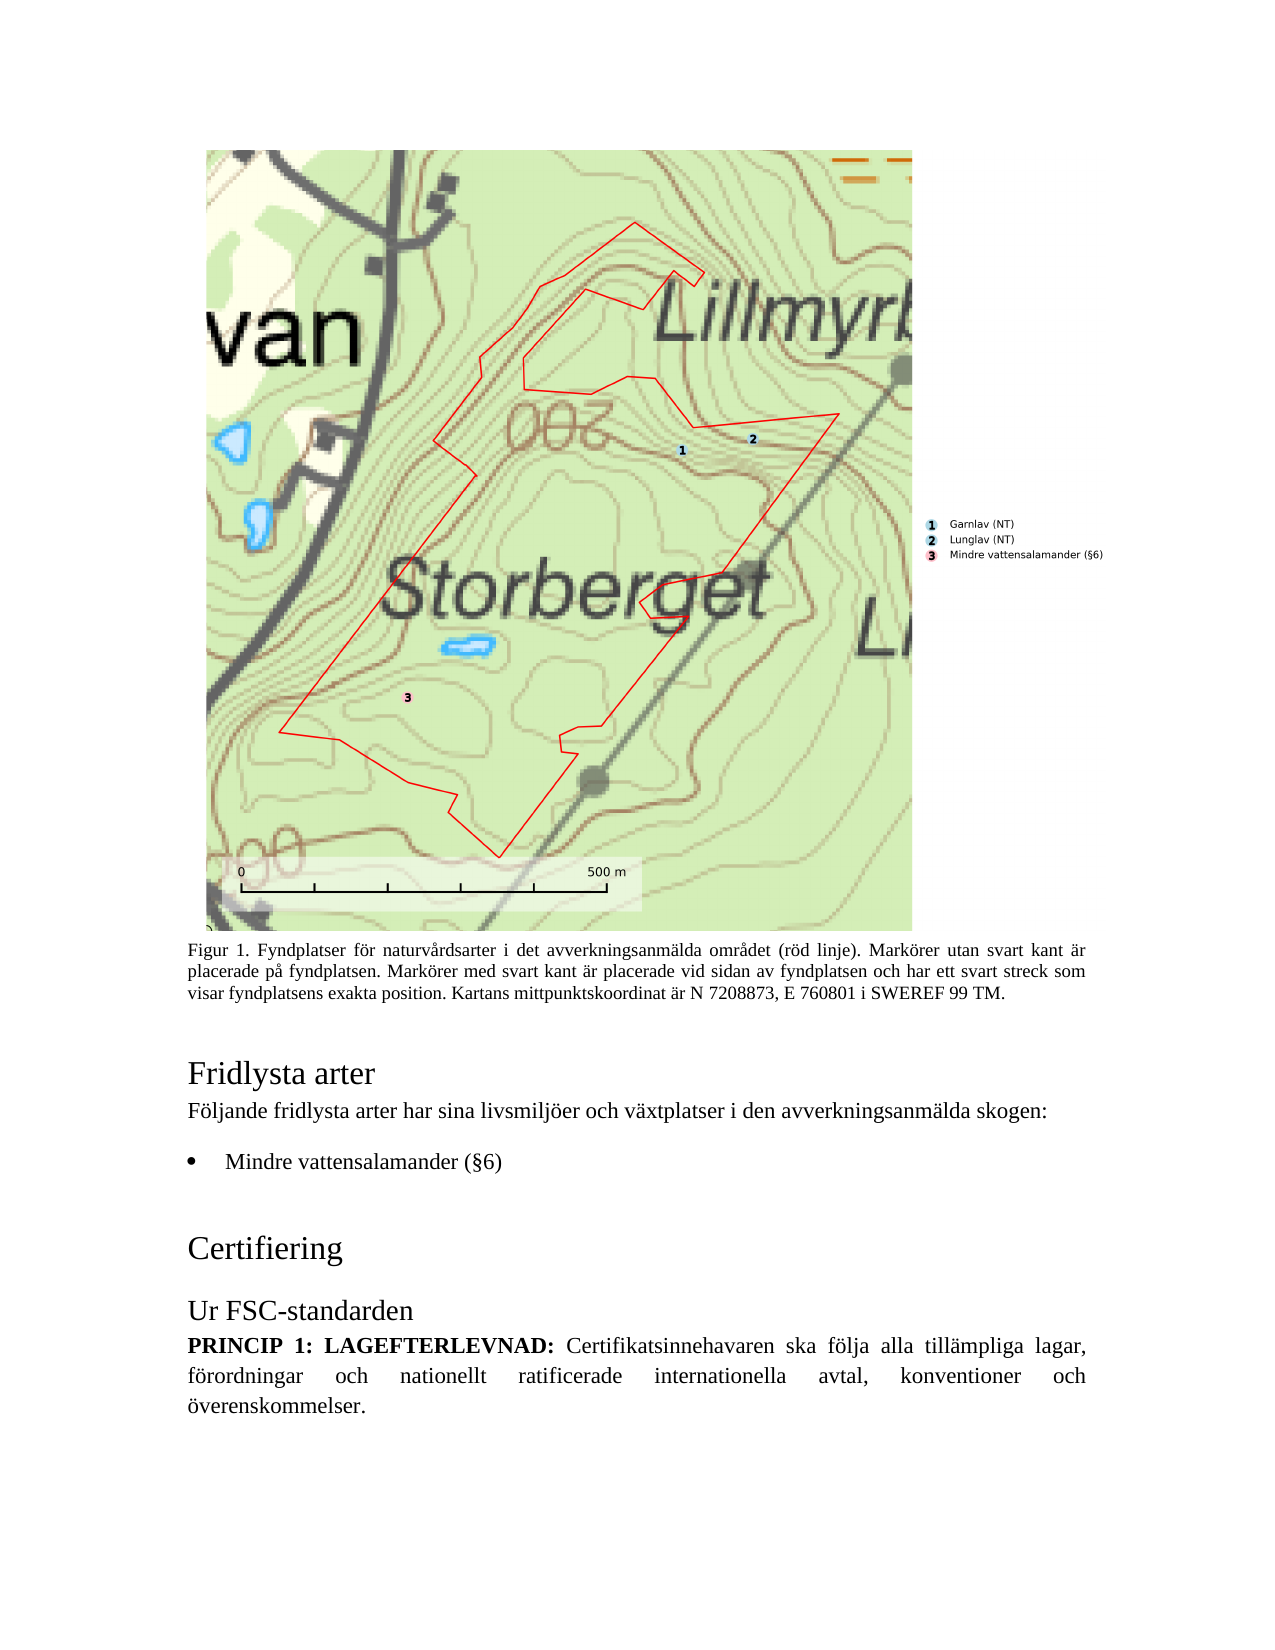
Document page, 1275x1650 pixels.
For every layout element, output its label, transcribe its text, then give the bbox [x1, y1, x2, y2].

list Mindre vattensalamander (§6) [187, 1148, 1087, 1175]
text Följande fridlysta arter har sina livsmiljöer och växtplatser i den avverkningsanmälda skogen: [187, 1097, 1087, 1124]
subtitle Ur FSC-standarden [187, 1293, 1087, 1327]
text Figur 1. Fyndplatser för naturvårdsarter i det avverkningsanmälda området (röd linje). Markörer utan svart kant är placerade på fyndplatsen. Markörer med svart kant är placerade vid sidan av fyndplatsen och har ett svart streck som visar fyndplatsens exakta position. Kartans mittpunktskoordinat är N 7208873, E 760801 i SWEREF 99 TM. [187, 939, 1087, 1003]
subtitle Certifiering [187, 1229, 1087, 1267]
subtitle Fridlysta arter [187, 1053, 1087, 1092]
picture [206, 150, 1107, 931]
text PRINCIP 1: LAGEFTERLEVNAD: Certifikatsinnehavaren ska följa alla tillämpliga lagar, förordningar och nationellt ratificerade internationella avtal, konventioner och överenskommelser. [187, 1332, 1087, 1419]
